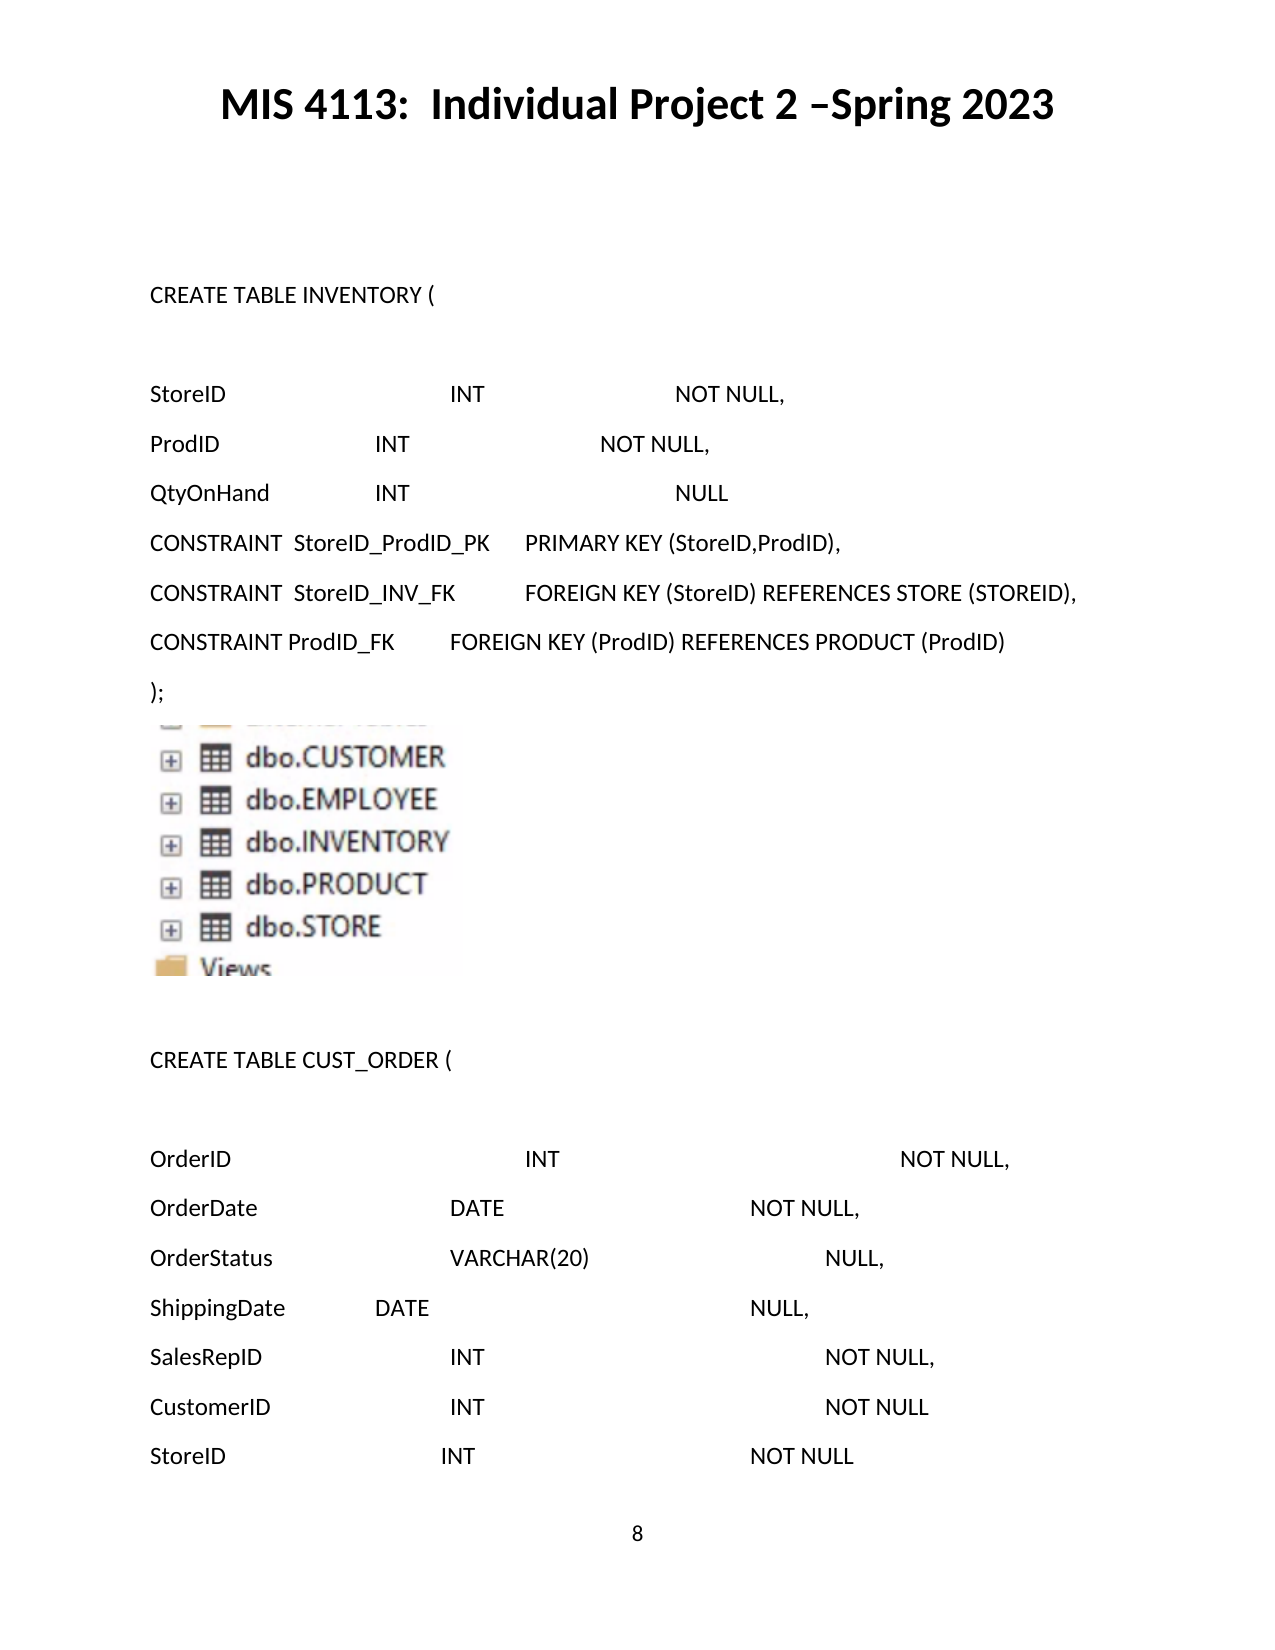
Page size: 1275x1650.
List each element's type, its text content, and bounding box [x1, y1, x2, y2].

text CREATE TABLE INVENTORY ( [150, 279, 1125, 310]
text OrderID INT NOT NULL, [150, 1143, 1125, 1173]
text OrderDate DATE NOT NULL, [150, 1193, 1125, 1223]
text ); [150, 676, 1125, 706]
picture [150, 725, 463, 976]
text CREATE TABLE CUST_ORDER ( [150, 1044, 1125, 1074]
text CONSTRAINT StoreID_ProdID_PK PRIMARY KEY (StoreID,ProdID), [150, 527, 1125, 558]
text QtyOnHand INT NULL [150, 477, 1125, 508]
text ShippingDate DATE NULL, [150, 1292, 1125, 1322]
text StoreID INT NOT NULL, [150, 378, 1125, 409]
text OrderStatus VARCHAR(20) NULL, [150, 1242, 1125, 1273]
text ProdID INT NOT NULL, [150, 428, 1125, 458]
text StoreID INT NOT NULL [150, 1441, 1125, 1471]
text CustomerID INT NOT NULL [150, 1391, 1125, 1421]
text CONSTRAINT ProdID_FK FOREIGN KEY (ProdID) REFERENCES PRODUCT (ProdID) [150, 626, 1125, 657]
text CONSTRAINT StoreID_INV_FK FOREIGN KEY (StoreID) REFERENCES STORE (STOREID), [150, 577, 1125, 607]
text SalesRepID INT NOT NULL, [150, 1341, 1125, 1372]
